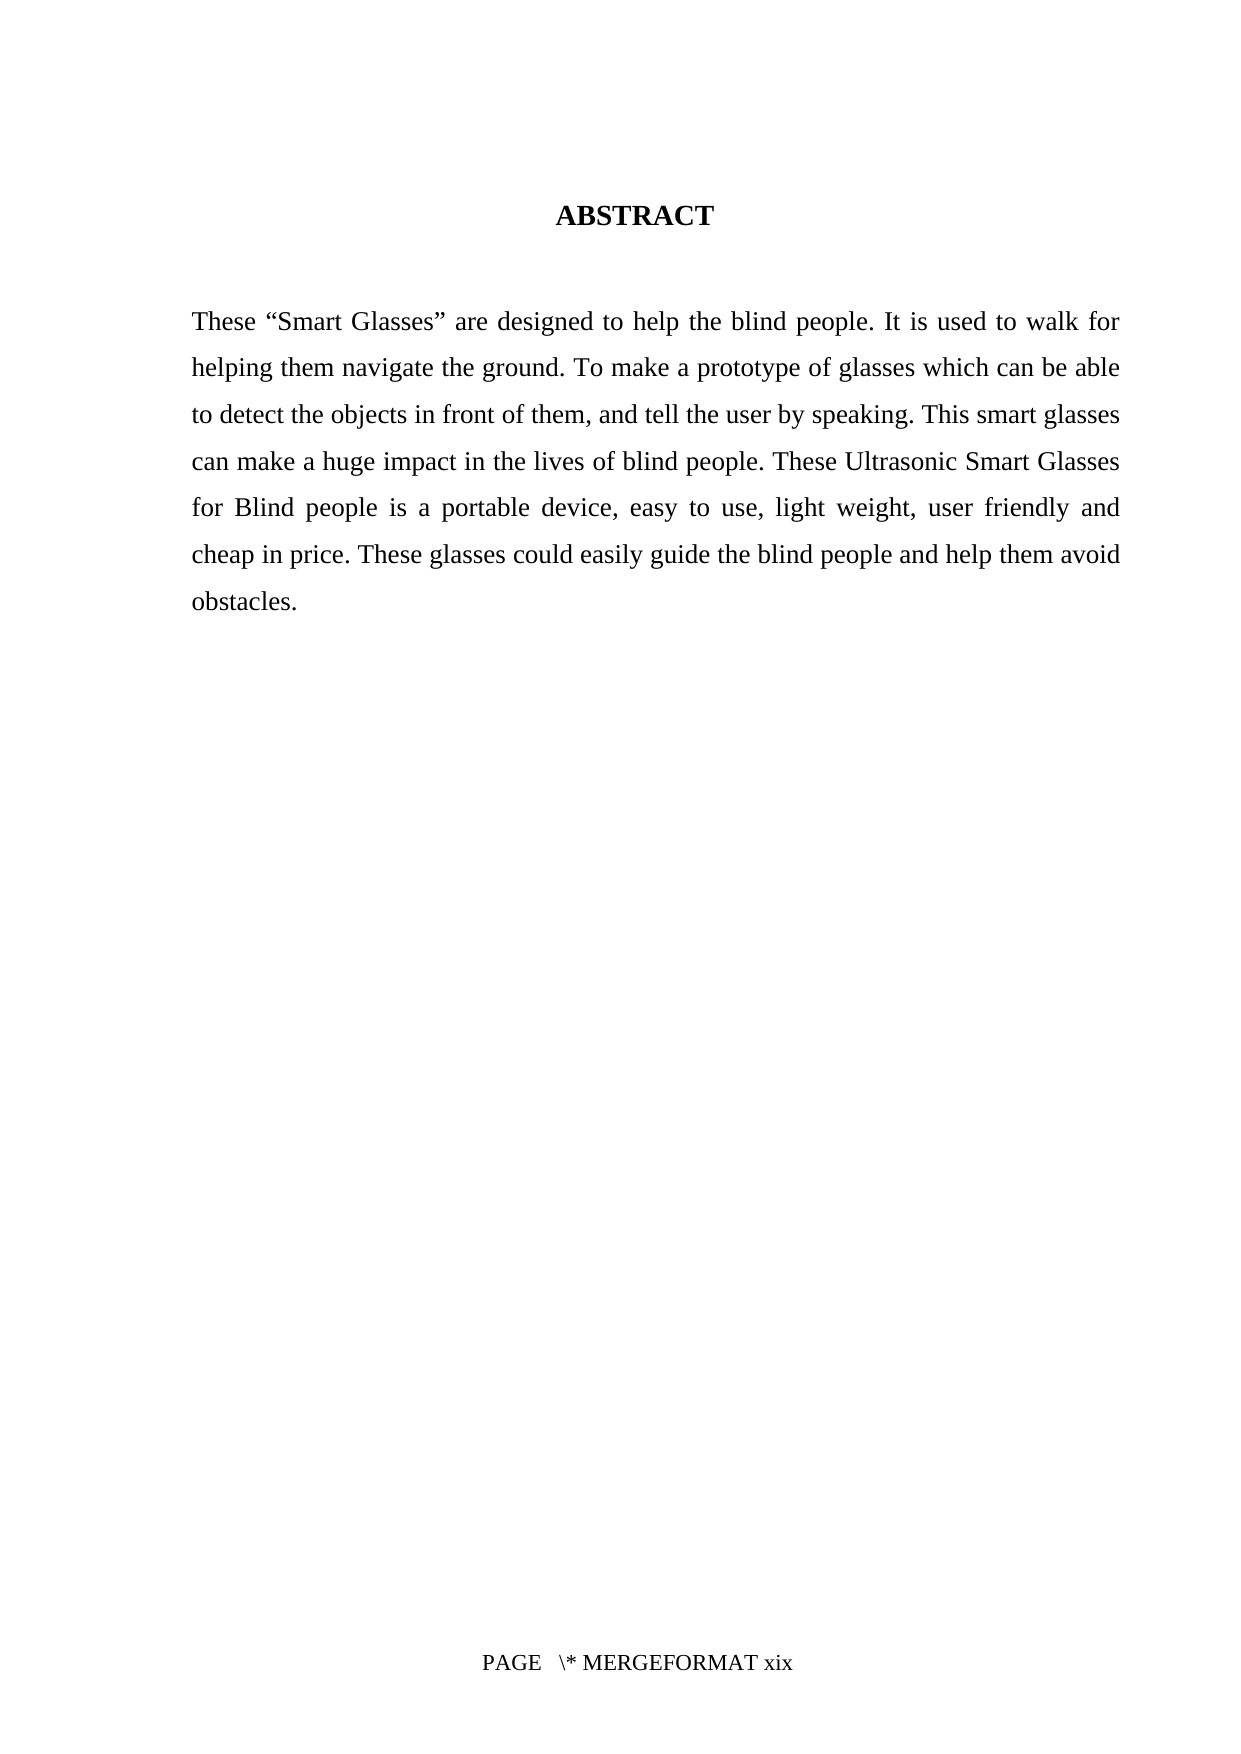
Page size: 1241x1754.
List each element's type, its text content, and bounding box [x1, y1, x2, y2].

list These “Smart Glasses” are designed to help the blind people. It is used to walk for helping them navigate the ground. To make a prototype of glasses which can be able to detect the objects in front of them, and tell the user by speaking. This smart glasses can make a huge impact in the lives of blind people. These Ultrasonic Smart Glasses for Blind people is a portable device, easy to use, light weight, user friendly and cheap in price. These glasses could easily guide the blind people and help them avoid obstacles. [191, 305, 1122, 616]
text ABSTRACT [148, 198, 1122, 232]
